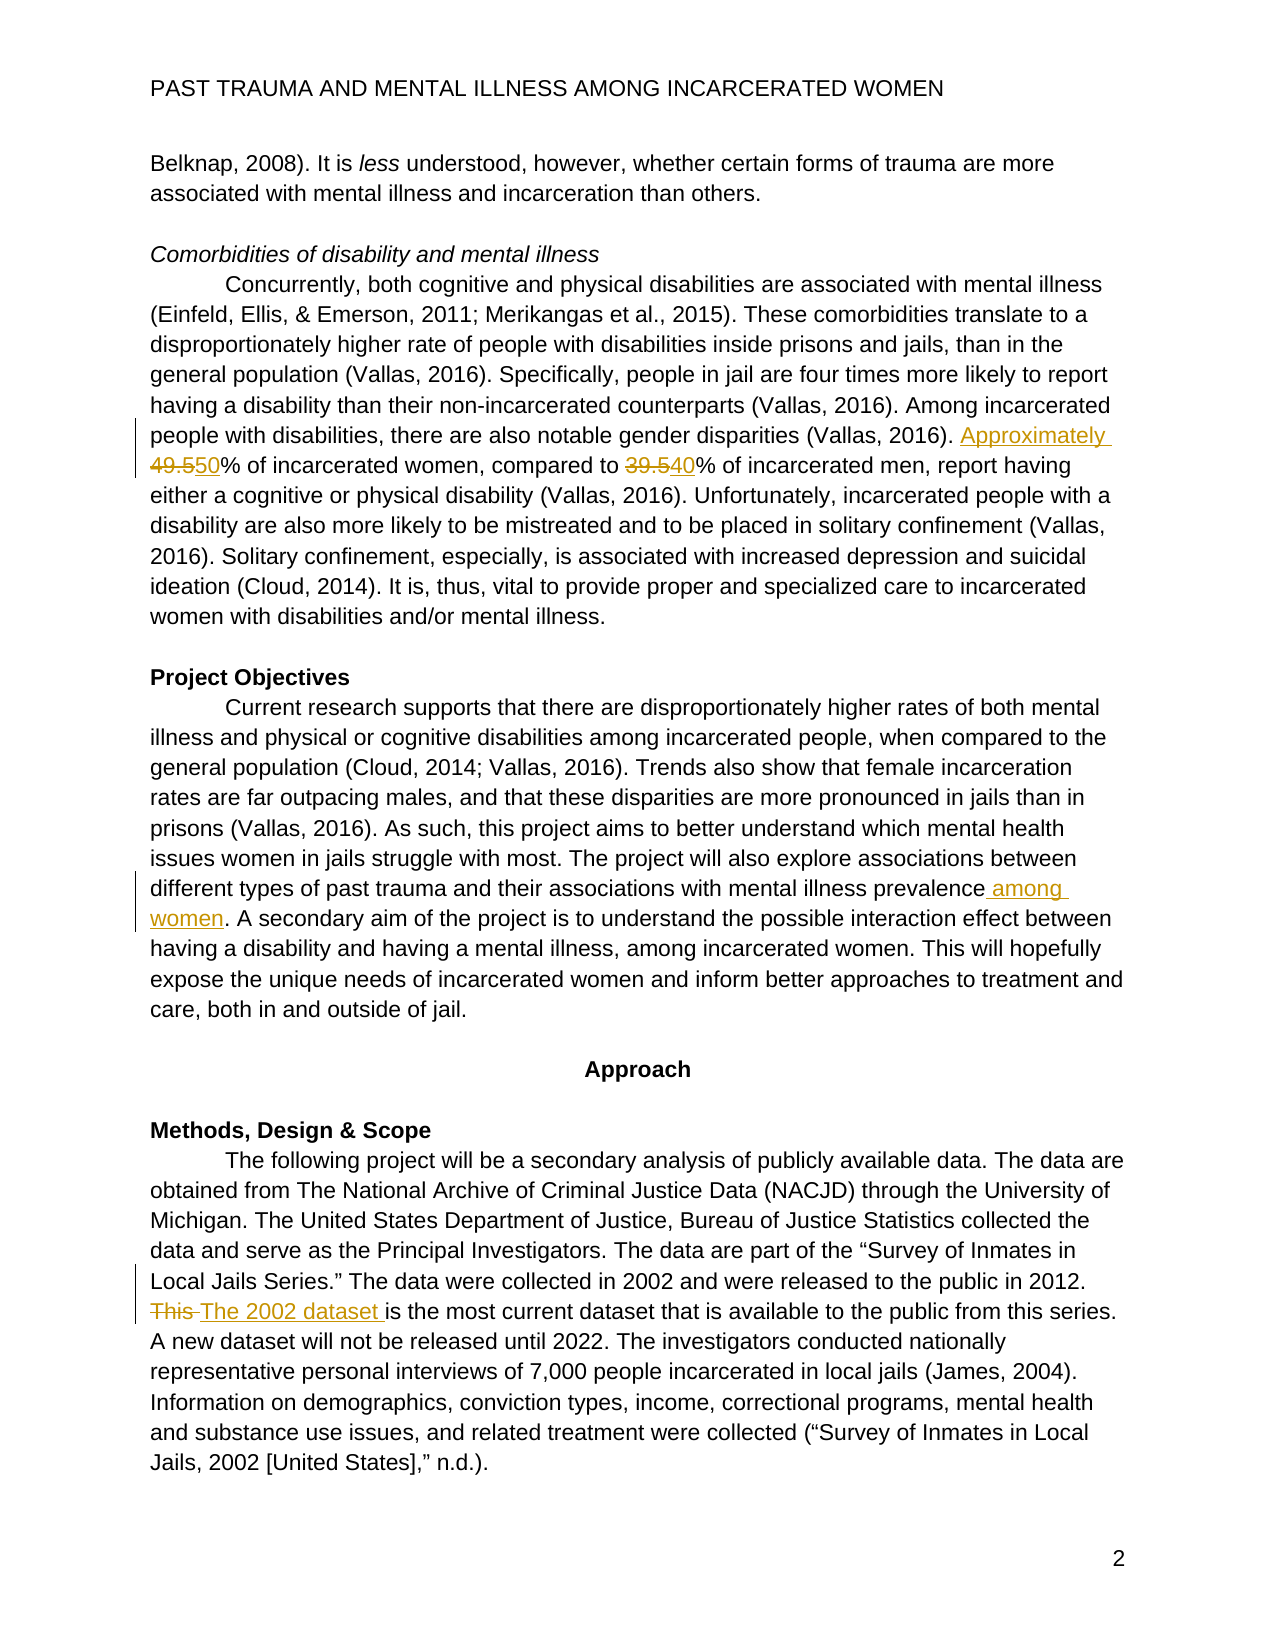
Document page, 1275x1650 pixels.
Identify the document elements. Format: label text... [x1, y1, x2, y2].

text Methods, Design & Scope [150, 1117, 1125, 1143]
text Comorbidities of disability and mental illness [150, 241, 1125, 267]
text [150, 150, 1125, 207]
text Concurrently, both cognitive and physical disabilities are associated with mental illness (Einfeld, Ellis, & Emerson, 2011; Merikangas et al., 2015). These comorbidities translate to a disproportionately higher rate of people with disabilities inside prisons and jails, than in the general population (Vallas, 2016). Specifically, people in jail are four times more likely to report having a disability than their non-incarcerated counterparts (Vallas, 2016). Among incarcerated people with disabilities, there are also notable gender disparities (Vallas, 2016). % of incarcerated women, compared to % of incarcerated men, report having either a cognitive or physical disability (Vallas, 2016). Unfortunately, incarcerated people with a disability are also more likely to be mistreated and to be placed in solitary confinement (Vallas, 2016). Solitary confinement, especially, is associated with increased depression and suicidal ideation (Cloud, 2014). It is, thus, vital to provide proper and specialized care to incarcerated women with disabilities and/or mental illness. [150, 271, 1125, 629]
text Approach [150, 1056, 1125, 1083]
text Project Objectives [150, 663, 1125, 690]
text Current research supports that there are disproportionately higher rates of both mental illness and physical or cognitive disabilities among incarcerated people, when compared to the general population (Cloud, 2014; Vallas, 2016). Trends also show that female incarceration rates are far outpacing males, and that these disparities are more pronounced in jails than in prisons (Vallas, 2016). As such, this project aims to better understand which mental health issues women in jails struggle with most. The project will also explore associations between different types of past trauma and their associations with mental illness prevalence. A secondary aim of the project is to understand the possible interaction effect between having a disability and having a mental illness, among incarcerated women. This will hopefully expose the unique needs of incarcerated women and inform better approaches to treatment and care, both in and outside of jail. [150, 694, 1125, 1022]
text The following project will be a secondary analysis of publicly available data. The data are obtained from The National Archive of Criminal Justice Data (NACJD) through the University of Michigan. The United States Department of Justice, Bureau of Justice Statistics collected the data and serve as the Principal Investigators. The data are part of the “Survey of Inmates in Local Jails Series.” The data were collected in 2002 and were released to the public in 2012. is the most current dataset that is available to the public from this series. A new dataset will not be released until 2022. The investigators conducted nationally representative personal interviews of 7,000 people incarcerated in local jails (James, 2004). Information on demographics, conviction types, income, correctional programs, mental health and substance use issues, and related treatment were collected (“Survey of Inmates in Local Jails, 2002 [United States],” n.d.). [150, 1147, 1125, 1475]
